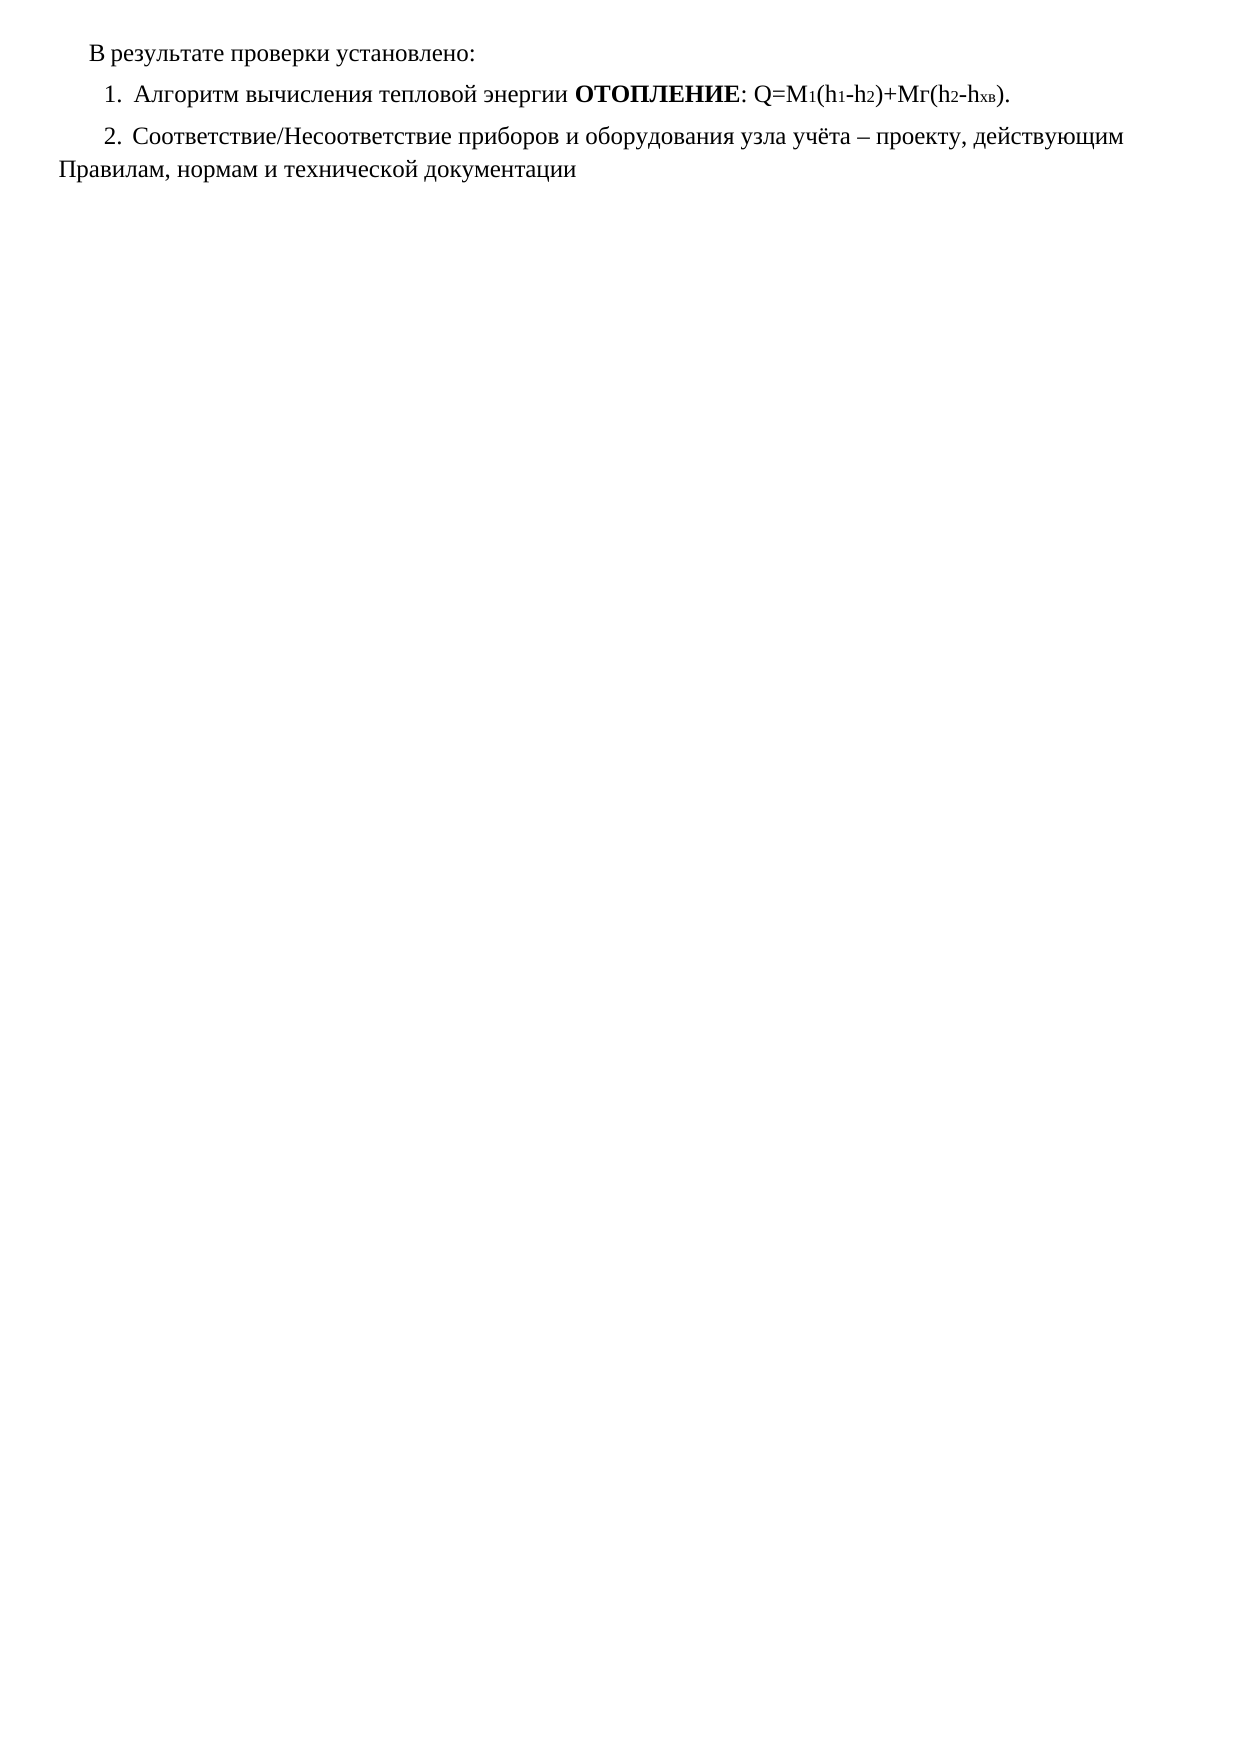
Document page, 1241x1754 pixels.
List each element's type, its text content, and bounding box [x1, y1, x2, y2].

list Алгоритм вычисления тепловой энергии ОТОПЛЕНИЕ: Q=M1(h1-h2)+Mг(h2-hхв). [103, 79, 1200, 108]
list результате проверки установлено: [88, 38, 1200, 67]
list Соответствие/Несоответствие приборов и оборудования узла учёта – проекту, действующим Правилам, нормам и технической документации [58, 121, 1181, 183]
